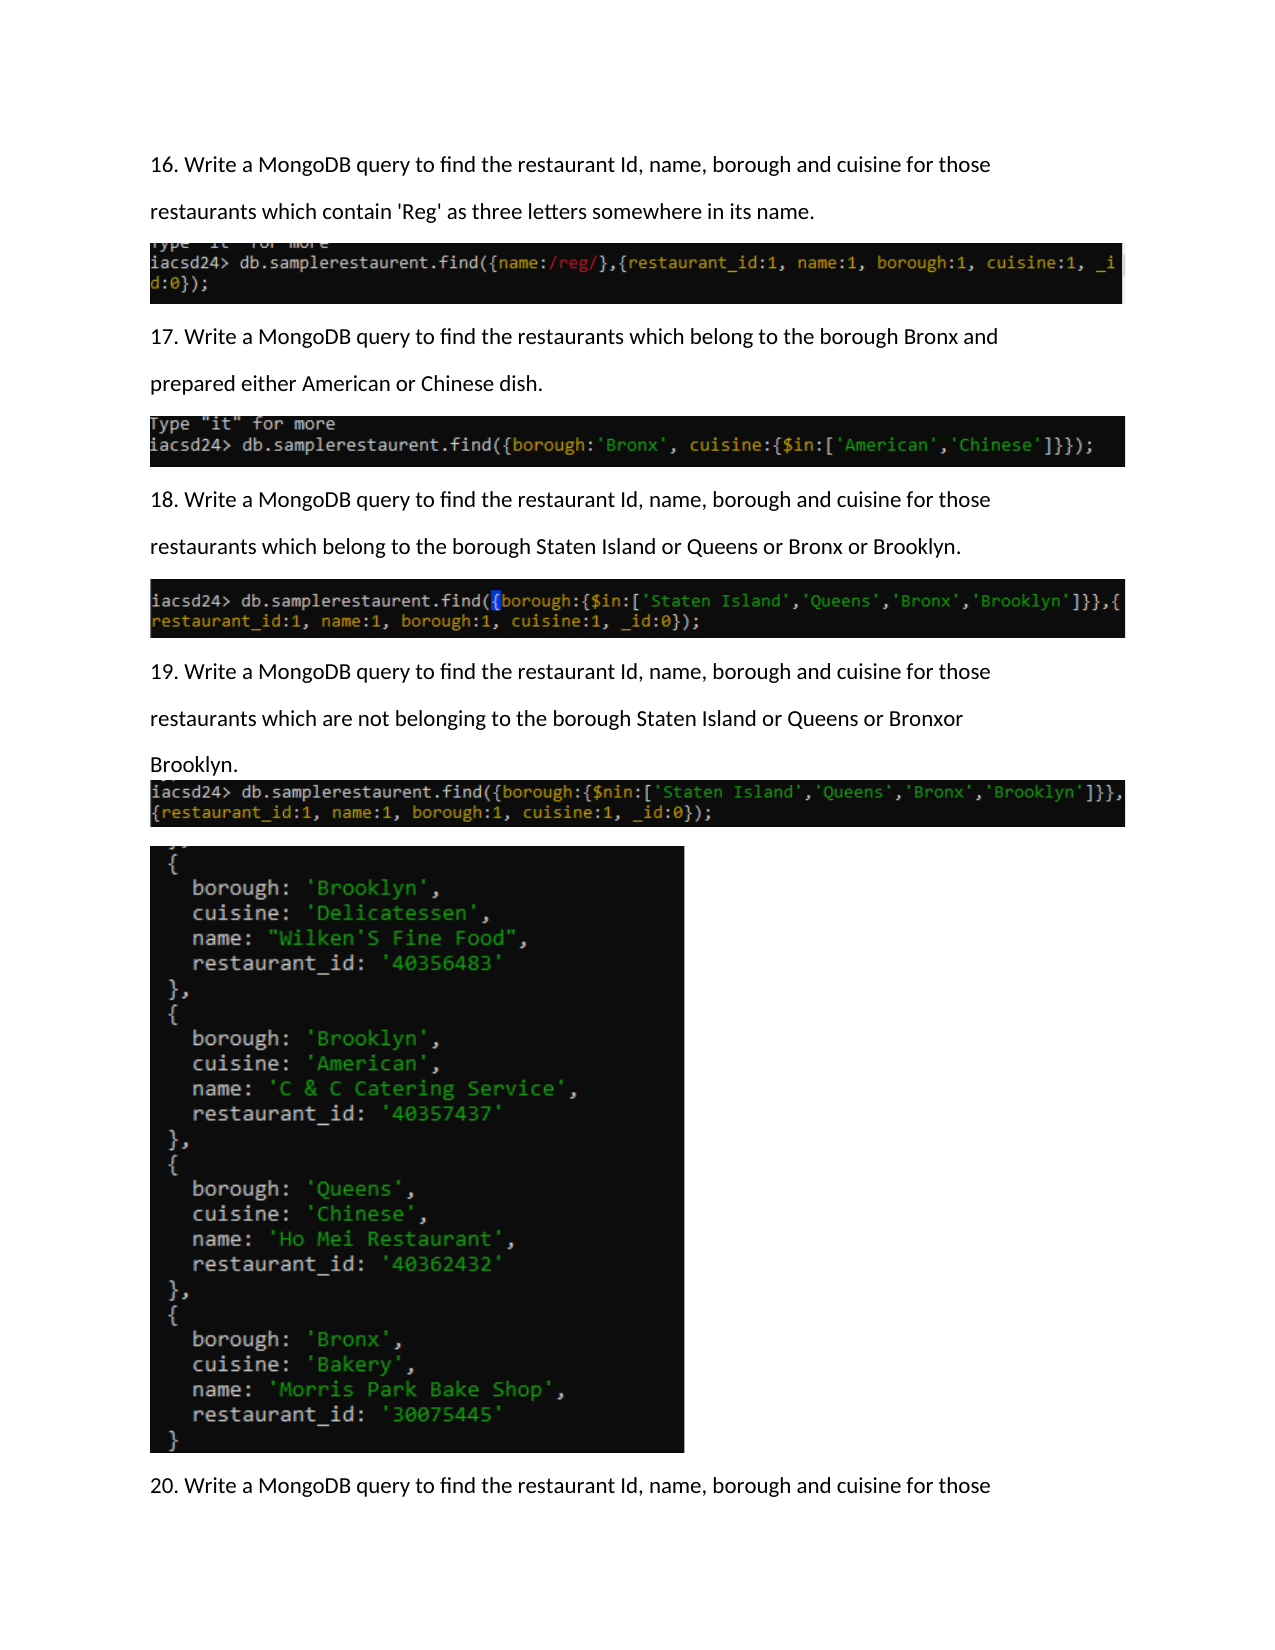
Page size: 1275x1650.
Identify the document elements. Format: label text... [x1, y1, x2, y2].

text prepared either American or Chinese dish. [150, 369, 1125, 397]
text 19. Write a MongoDB query to find the restaurant Id, name, borough and cuisine for those [150, 657, 1125, 685]
text Brooklyn. [150, 751, 1125, 780]
picture [150, 579, 1125, 638]
picture [150, 846, 685, 1453]
text restaurants which are not belonging to the borough Staten Island or Queens or Bronxor [150, 704, 1125, 732]
picture [150, 243, 1125, 304]
text restaurants which belong to the borough Staten Island or Queens or Bronx or Brooklyn. [150, 532, 1125, 560]
picture [150, 780, 1125, 827]
text 16. Write a MongoDB query to find the restaurant Id, name, borough and cuisine for those [150, 150, 1125, 178]
text 20. Write a MongoDB query to find the restaurant Id, name, borough and cuisine for those [150, 1471, 1125, 1499]
text 18. Write a MongoDB query to find the restaurant Id, name, borough and cuisine for those [150, 486, 1125, 513]
text 17. Write a MongoDB query to find the restaurants which belong to the borough Bronx and [150, 322, 1125, 350]
text restaurants which contain 'Reg' as three letters somewhere in its name. [150, 197, 1125, 225]
picture [150, 416, 1125, 467]
